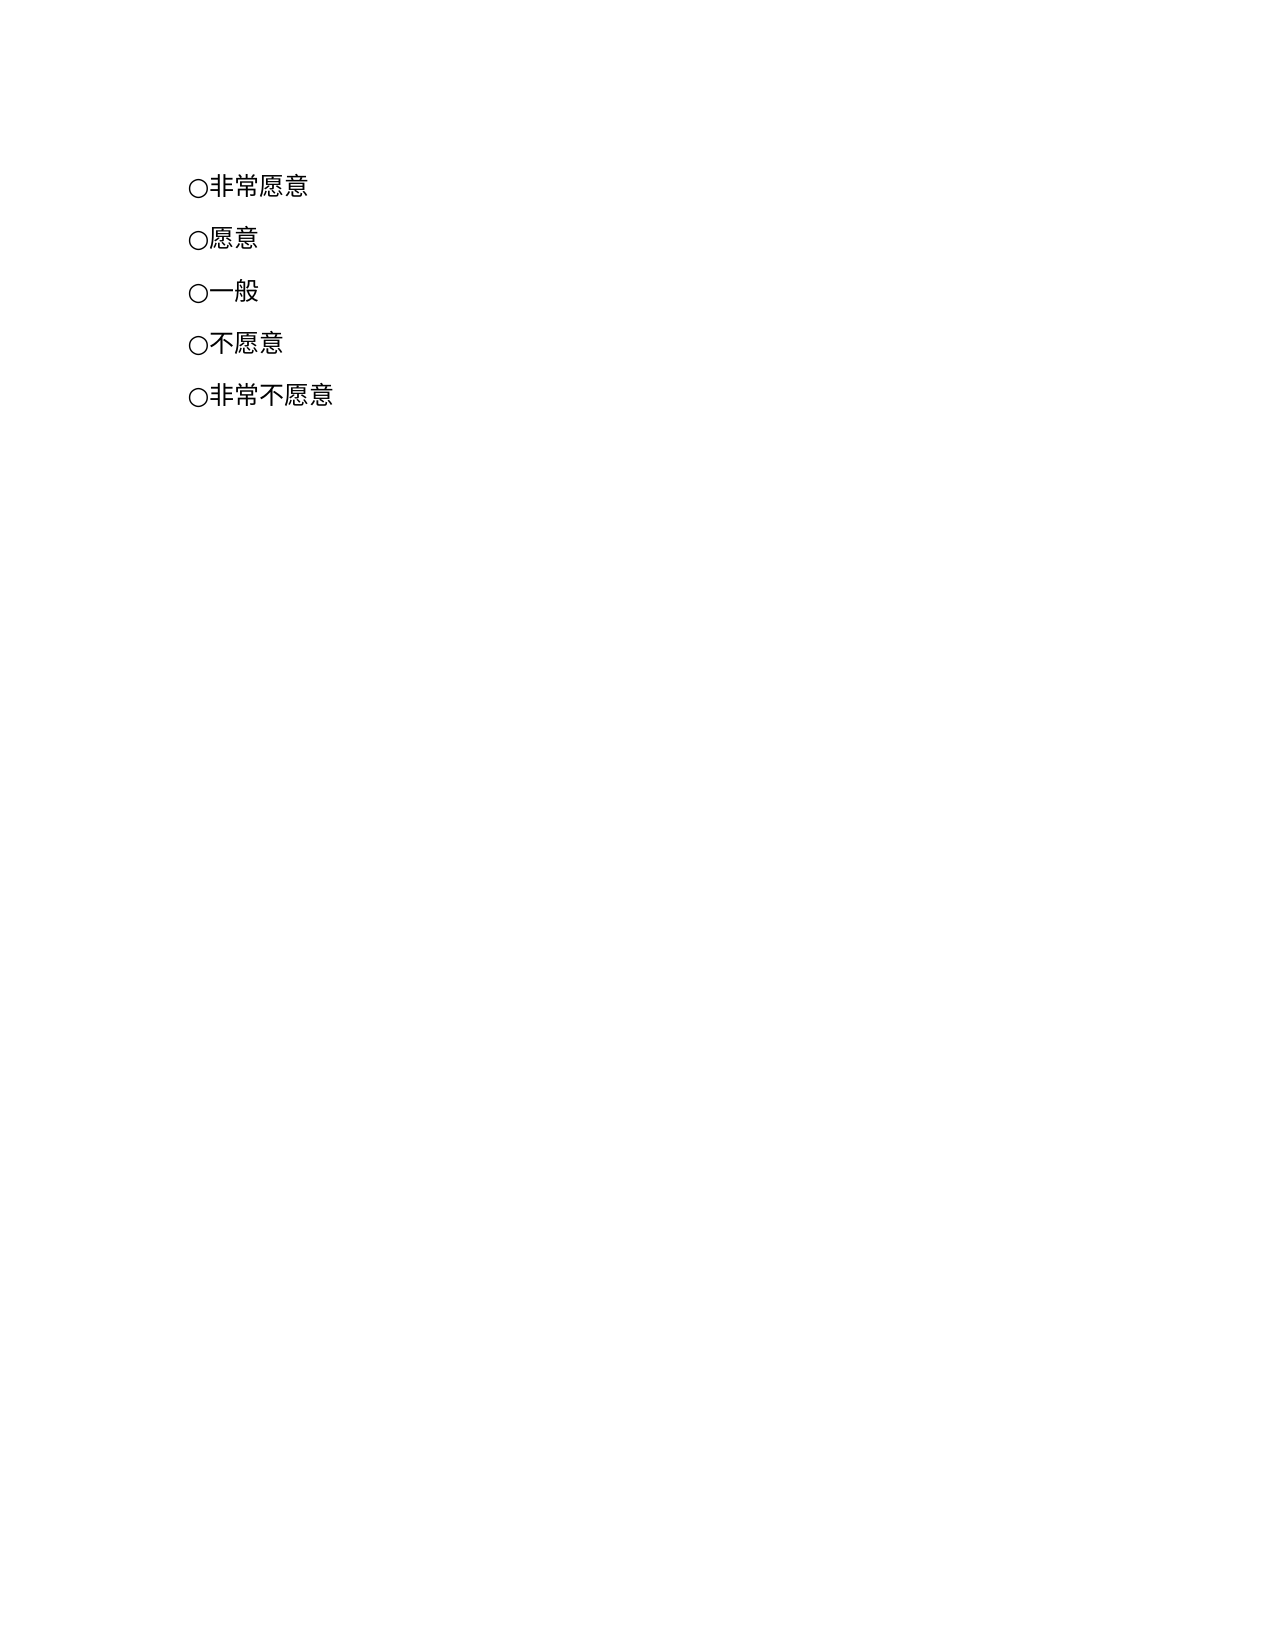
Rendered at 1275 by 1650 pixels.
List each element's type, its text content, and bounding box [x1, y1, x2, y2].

table_cell ○非常不愿意 [177, 361, 1075, 412]
table_cell ○一般 [177, 256, 1075, 307]
table_cell ○不愿意 [177, 309, 1075, 359]
table_cell ○愿意 [177, 204, 1075, 255]
table_header ○非常愿意 [177, 152, 1075, 202]
